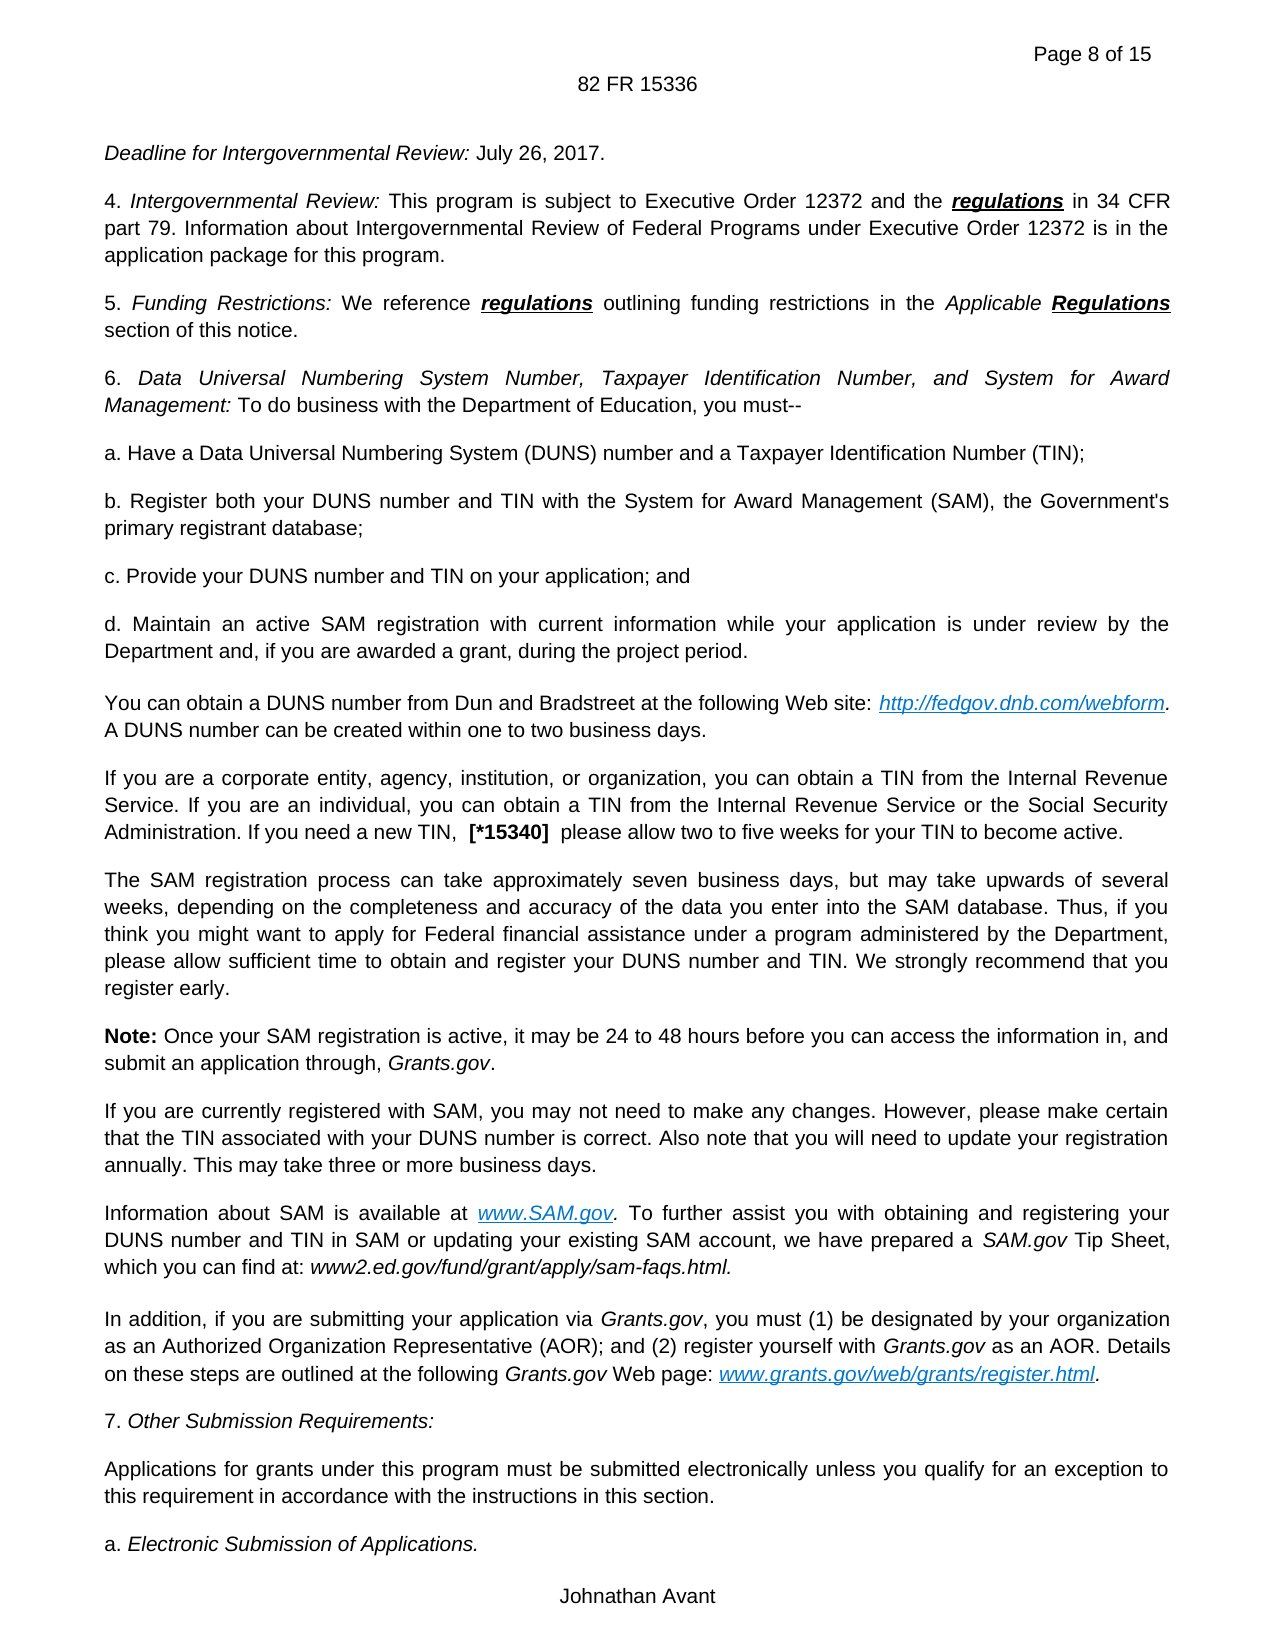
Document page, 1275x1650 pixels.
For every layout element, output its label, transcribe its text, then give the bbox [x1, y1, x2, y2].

text c. Provide your DUNS number and TIN on your application; and [104, 560, 1171, 587]
text a. Electronic Submission of Applications. [104, 1529, 1171, 1556]
text 4. Intergovernmental Review: This program is subject to Executive Order 12372 and the regulations in 34 CFR part 79. Information about Intergovernmental Review of Federal Programs under Executive Order 12372 is in the application package for this program. [104, 185, 1171, 267]
text The SAM registration process can take approximately seven business days, but may take upwards of several weeks, depending on the completeness and accuracy of the data you enter into the SAM database. Thus, if you think you might want to apply for Federal financial assistance under a program administered by the Department, please allow sufficient time to obtain and register your DUNS number and TIN. We strongly recommend that you register early. [104, 864, 1171, 1000]
text d. Maintain an active SAM registration with current information while your application is under review by the Department and, if you are awarded a grant, during the project period. [104, 608, 1171, 662]
text 6. Data Universal Numbering System Number, Taxpayer Identification Number, and System for Award Management: To do business with the Department of Education, you must-- [104, 362, 1171, 417]
text 7. Other Submission Requirements: [104, 1406, 1171, 1433]
text In addition, if you are submitting your application via Grants.gov, you must (1) be designated by your organization as an Authorized Organization Representative (AOR); and (2) register yourself with Grants.gov as an AOR. Details on these steps are outlined at the following Grants.gov Web page: www.grants.gov/web/grants/register.html. [104, 1304, 1171, 1385]
text 5. Funding Restrictions: We reference regulations outlining funding restrictions in the Applicable Regulations section of this notice. [104, 287, 1171, 342]
text Deadline for Intergovernmental Review: July 26, 2017. [104, 137, 1171, 164]
text You can obtain a DUNS number from Dun and Bradstreet at the following Web site: http://fedgov.dnb.com/webform. A DUNS number can be created within one to two business days. [104, 687, 1171, 742]
text b. Register both your DUNS number and TIN with the System for Award Management (SAM), the Government's primary registrant database; [104, 485, 1171, 539]
text Note: Once your SAM registration is active, it may be 24 to 48 hours before you can access the information in, and submit an application through, Grants.gov. [104, 1021, 1171, 1075]
text Applications for grants under this program must be submitted electronically unless you qualify for an exception to this requirement in accordance with the instructions in this section. [104, 1454, 1171, 1508]
text Information about SAM is available at www.SAM.gov. To further assist you with obtaining and registering your DUNS number and TIN in SAM or updating your existing SAM account, we have prepared a SAM.gov Tip Sheet, which you can find at: www2.ed.gov/fund/grant/apply/sam-faqs.html. [104, 1198, 1171, 1279]
text a. Have a Data Universal Numbering System (DUNS) number and a Taxpayer Identification Number (TIN); [104, 437, 1171, 464]
text If you are currently registered with SAM, you may not need to make any changes. However, please make certain that the TIN associated with your DUNS number is correct. Also note that you will need to update your registration annually. This may take three or more business days. [104, 1096, 1171, 1177]
text If you are a corporate entity, agency, institution, or organization, you can obtain a TIN from the Internal Revenue Service. If you are an individual, you can obtain a TIN from the Internal Revenue Service or the Social Security Administration. If you need a new TIN, [*15340] please allow two to five weeks for your TIN to become active. [104, 762, 1171, 844]
